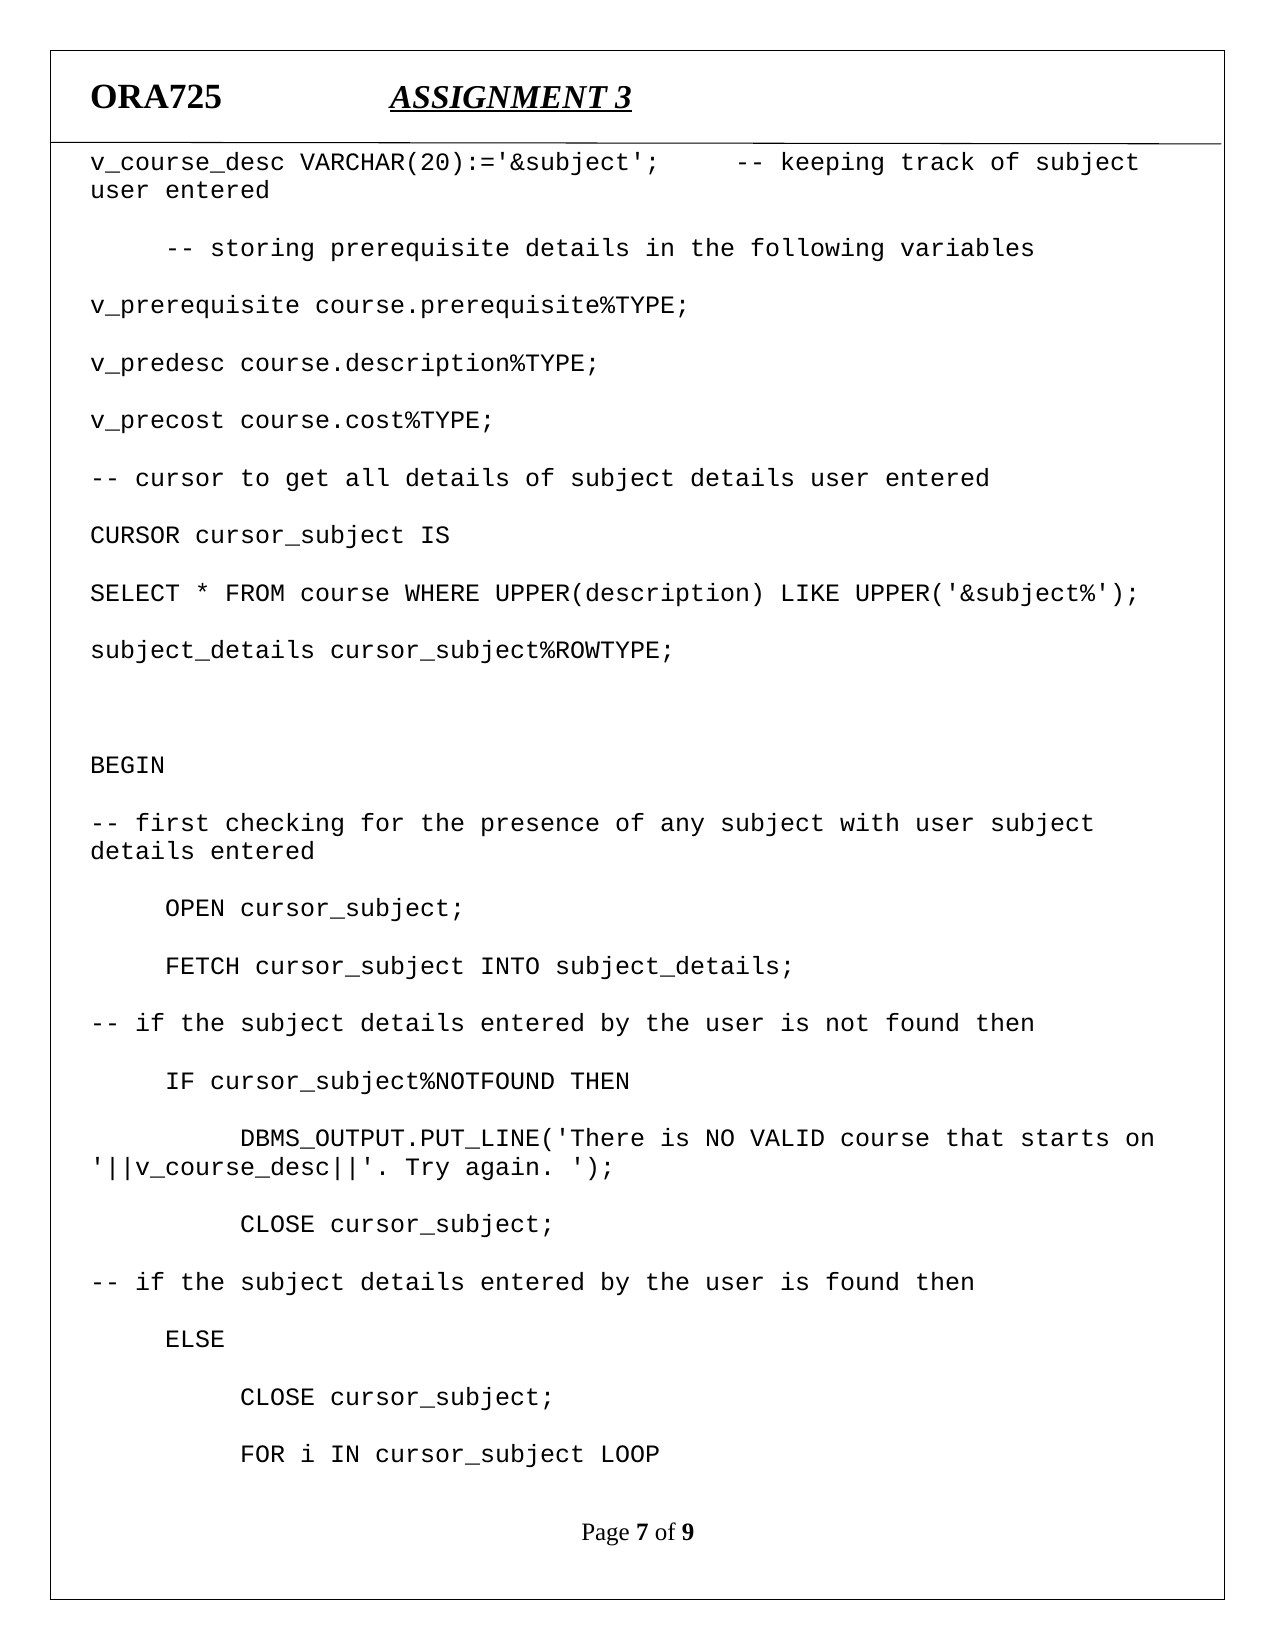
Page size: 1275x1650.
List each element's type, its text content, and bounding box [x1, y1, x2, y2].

text v_predesc course.description%TYPE; [90, 350, 1185, 378]
text v_prerequisite course.prerequisite%TYPE; [90, 293, 1185, 321]
text BEGIN [90, 753, 1185, 781]
text CURSOR cursor_subject IS [90, 523, 1185, 551]
text FOR i IN cursor_subject LOOP [90, 1442, 1185, 1470]
text v_precost course.cost%TYPE; [90, 408, 1185, 436]
text IF cursor_subject%NOTFOUND THEN [90, 1068, 1185, 1097]
text -- storing prerequisite details in the following variables [90, 235, 1185, 263]
text -- cursor to get all details of subject details user entered [90, 465, 1185, 493]
text OPEN cursor_subject; [90, 896, 1185, 924]
text v_course_desc VARCHAR(20):='&subject'; -- keeping track of subject user entered [90, 149, 1185, 206]
text DBMS_OUTPUT.PUT_LINE('There is NO VALID course that starts on '||v_course_desc||'. Try again. '); [90, 1126, 1185, 1183]
text SELECT * FROM course WHERE UPPER(description) LIKE UPPER('&subject%'); [90, 580, 1185, 608]
text CLOSE cursor_subject; [90, 1212, 1185, 1240]
text ELSE [90, 1327, 1185, 1355]
text -- if the subject details entered by the user is found then [90, 1269, 1185, 1298]
text CLOSE cursor_subject; [90, 1384, 1185, 1413]
text FETCH cursor_subject INTO subject_details; [90, 953, 1185, 982]
text -- first checking for the presence of any subject with user subject details entered [90, 810, 1185, 867]
text -- if the subject details entered by the user is not found then [90, 1011, 1185, 1039]
text subject_details cursor_subject%ROWTYPE; [90, 638, 1185, 666]
